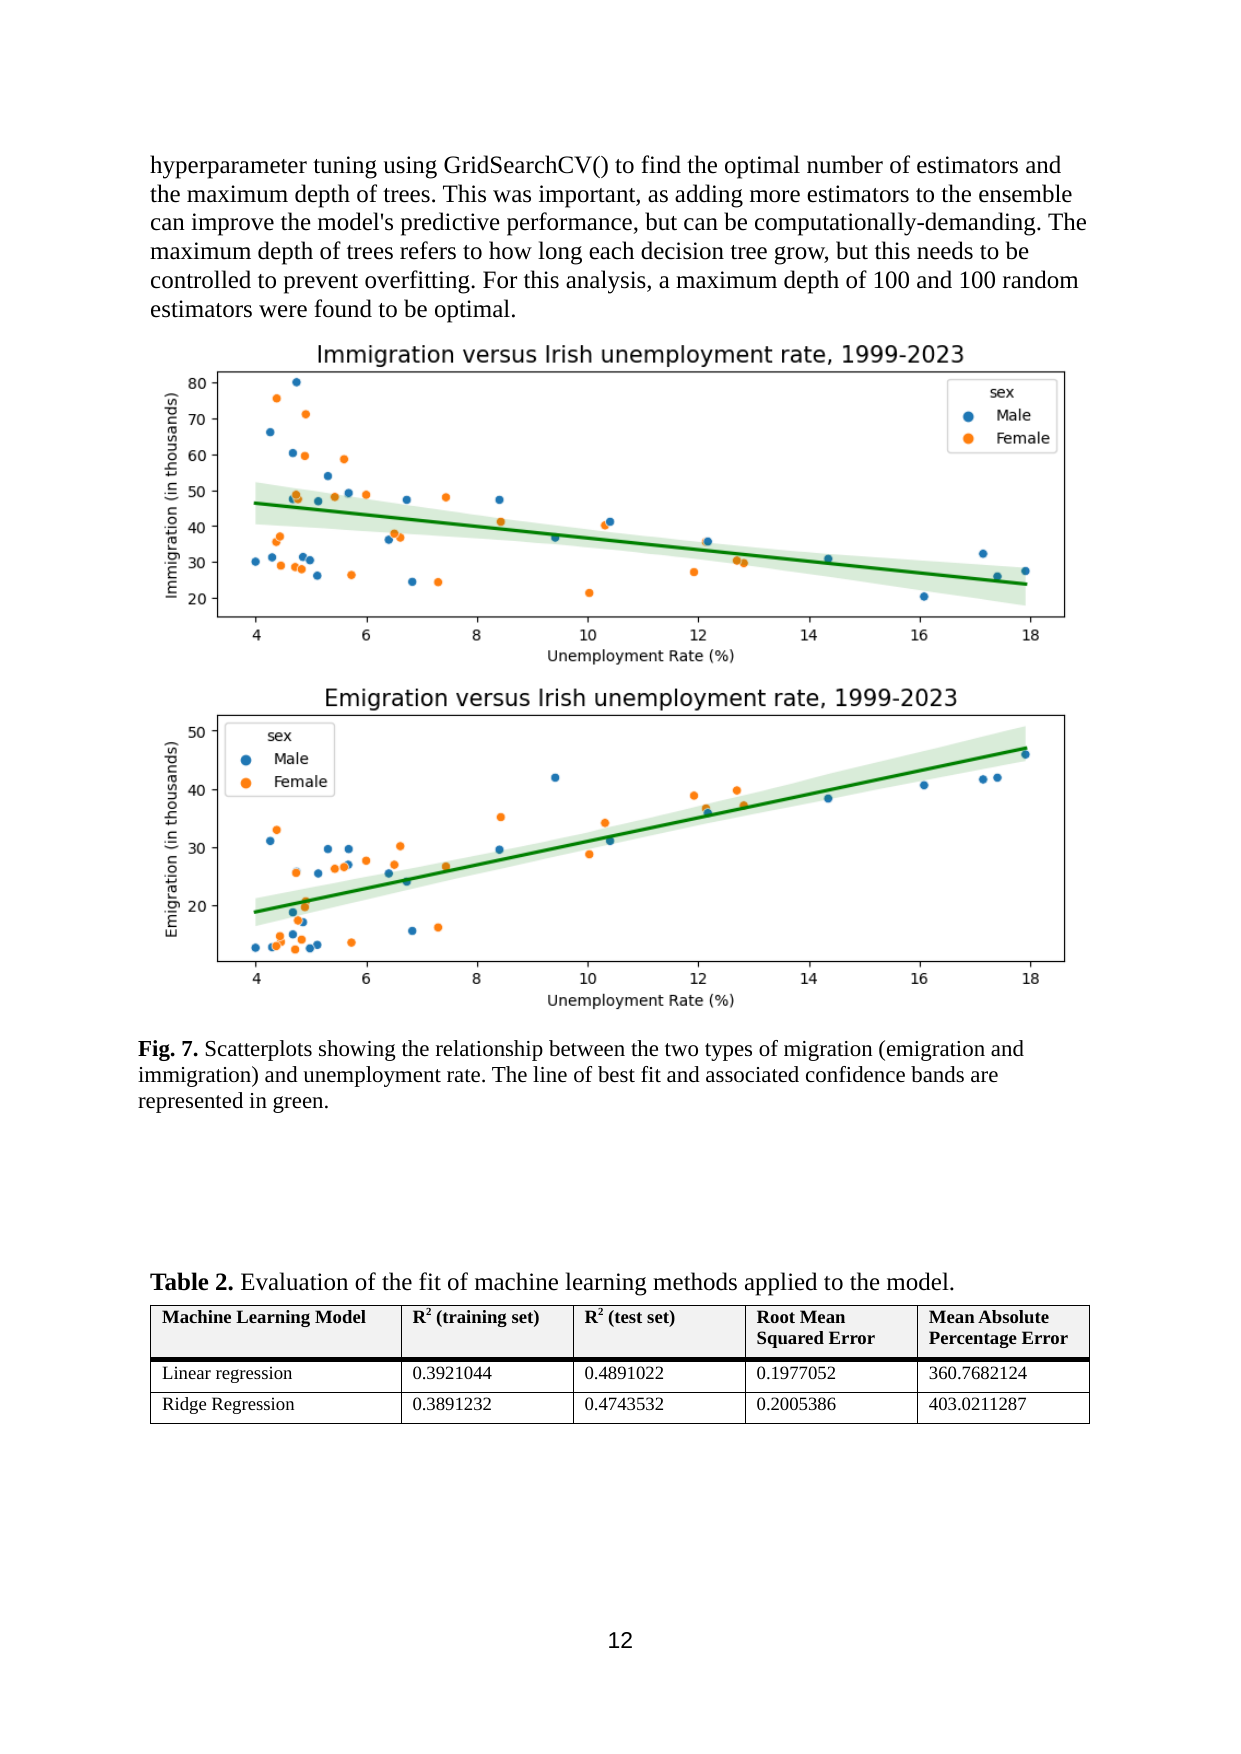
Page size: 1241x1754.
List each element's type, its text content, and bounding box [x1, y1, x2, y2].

table_cell 0.3891232 [402, 1393, 573, 1422]
picture [134, 330, 1075, 1019]
table_cell Linear regression [151, 1362, 401, 1392]
table_header R2 (training set) [402, 1306, 573, 1357]
table_cell 0.4743532 [574, 1393, 745, 1422]
table_cell 403.0211287 [918, 1393, 1089, 1422]
table_cell 0.2005386 [746, 1393, 917, 1422]
table_cell Ridge Regression [151, 1393, 401, 1422]
table_header Mean Absolute Percentage Error [918, 1306, 1089, 1357]
text Table 2. Evaluation of the fit of machine learning methods applied to the model. [150, 1267, 1090, 1296]
table_cell 0.3921044 [402, 1362, 573, 1392]
table_cell 0.4891022 [574, 1362, 745, 1392]
table_header Root Mean Squared Error [746, 1306, 917, 1357]
table_header R2 (test set) [574, 1306, 745, 1357]
table_cell 0.1977052 [746, 1362, 917, 1392]
table_cell 360.7682124 [918, 1362, 1089, 1392]
table_header Machine Learning Model [151, 1306, 401, 1357]
